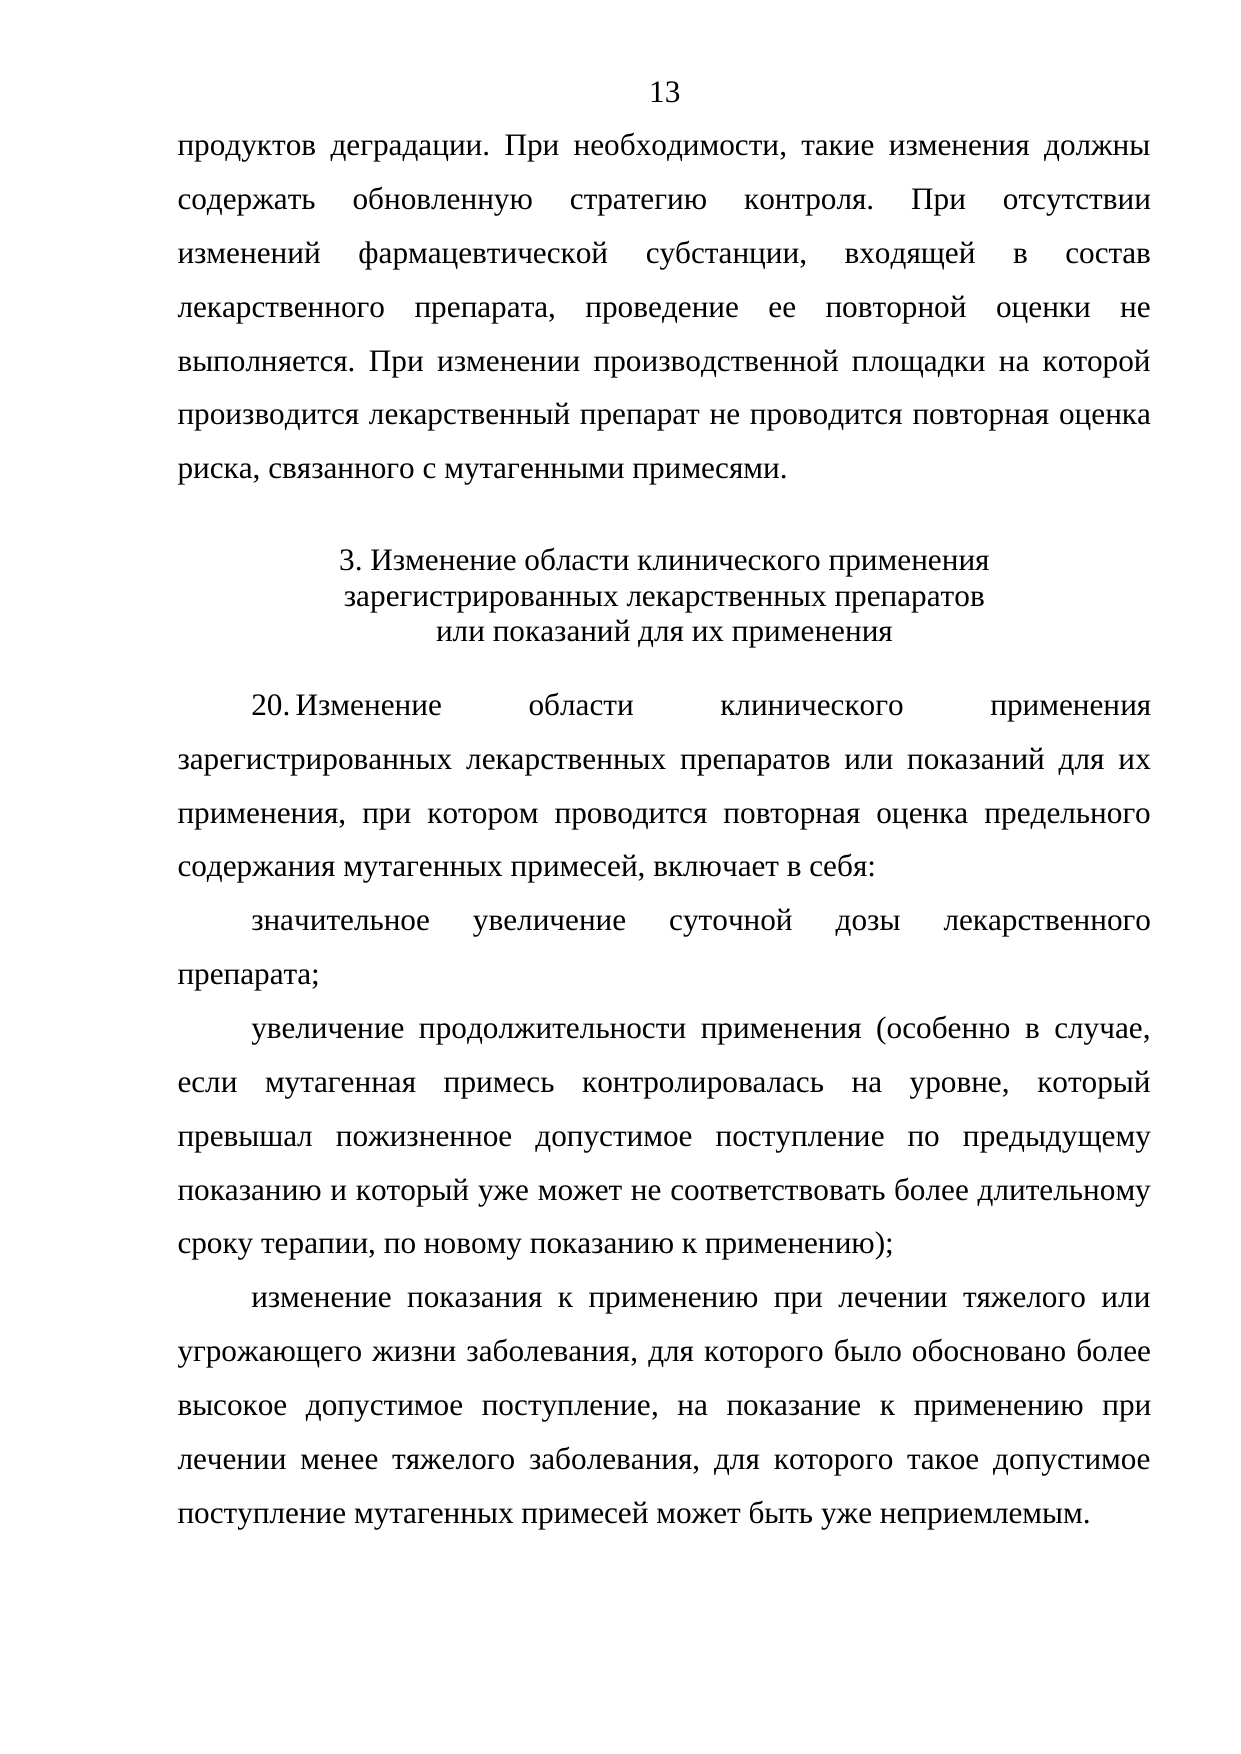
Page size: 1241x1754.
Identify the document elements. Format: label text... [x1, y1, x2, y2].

list Изменение области клинического применения зарегистрированных лекарственных препаратов или показаний для их применения, при котором проводится повторная оценка предельного содержания мутагенных примесей, включает в себя: [177, 686, 1152, 884]
text изменение показания к применению при лечении тяжелого или угрожающего жизни заболевания, для которого было обосновано более высокое допустимое поступление, на показание к применению при лечении менее тяжелого заболевания, для которого такое допустимое поступление мутагенных примесей может быть уже неприемлемым. [177, 1278, 1152, 1530]
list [177, 126, 1152, 485]
text значительное увеличение суточной дозы лекарственного препарата; [177, 902, 1152, 991]
text увеличение продолжительности применения (особенно в случае, если мутагенная примесь контролировалась на уровне, который превышал пожизненное допустимое поступление по предыдущему показанию и который уже может не соответствовать более длительному сроку терапии, по новому показанию к применению); [177, 1009, 1152, 1261]
subtitle 3. Изменение области клинического применения зарегистрированных лекарственных препаратов или показаний для их применения [177, 541, 1152, 649]
